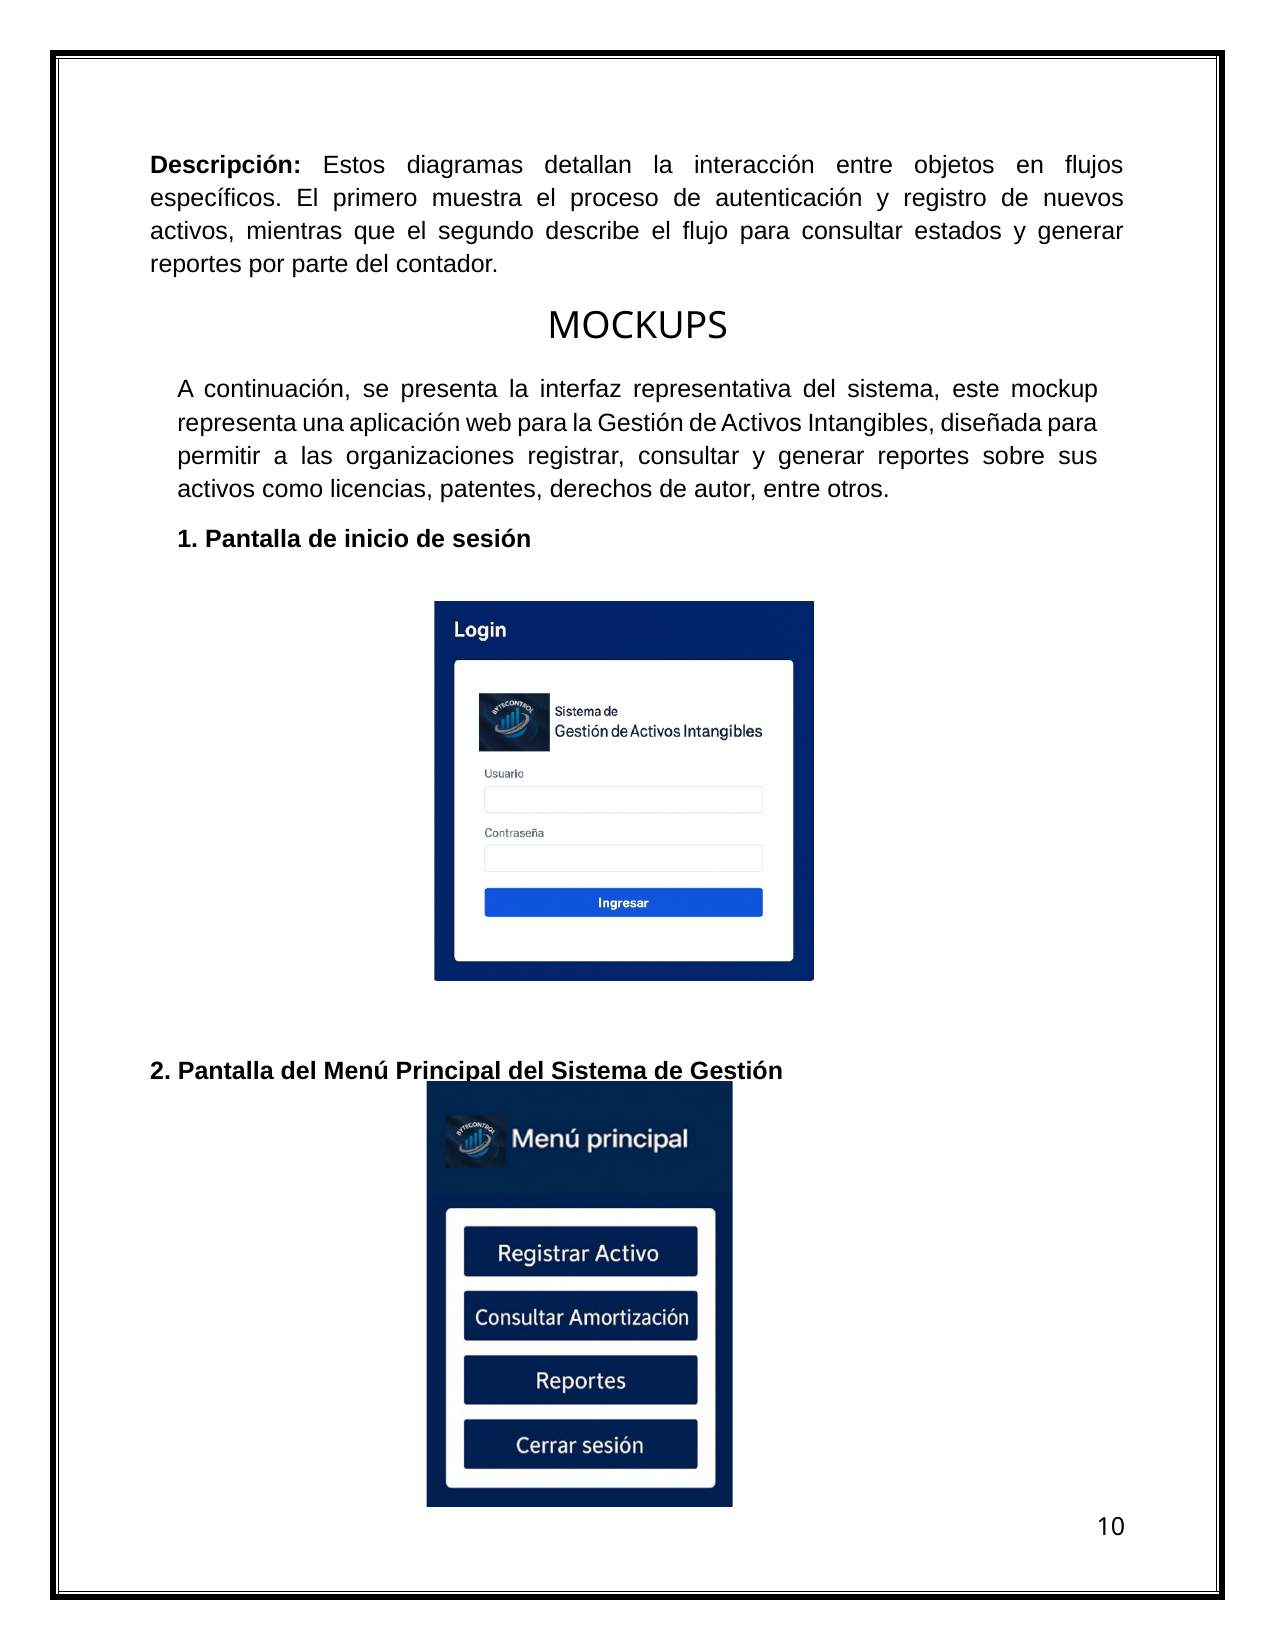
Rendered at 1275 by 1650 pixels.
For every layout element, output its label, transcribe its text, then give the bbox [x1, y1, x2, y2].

text 2. Pantalla del Menú Principal del Sistema de Gestión [150, 1056, 1125, 1085]
text MOCKUPS [150, 299, 1125, 350]
picture [426, 1081, 733, 1507]
picture [434, 601, 814, 981]
text Descripción: Estos diagramas detallan la interacción entre objetos en flujos específicos. El primero muestra el proceso de autenticación y registro de nuevos activos, mientras que el segundo describe el flujo para consultar estados y generar reportes por parte del contador. [150, 150, 1125, 278]
